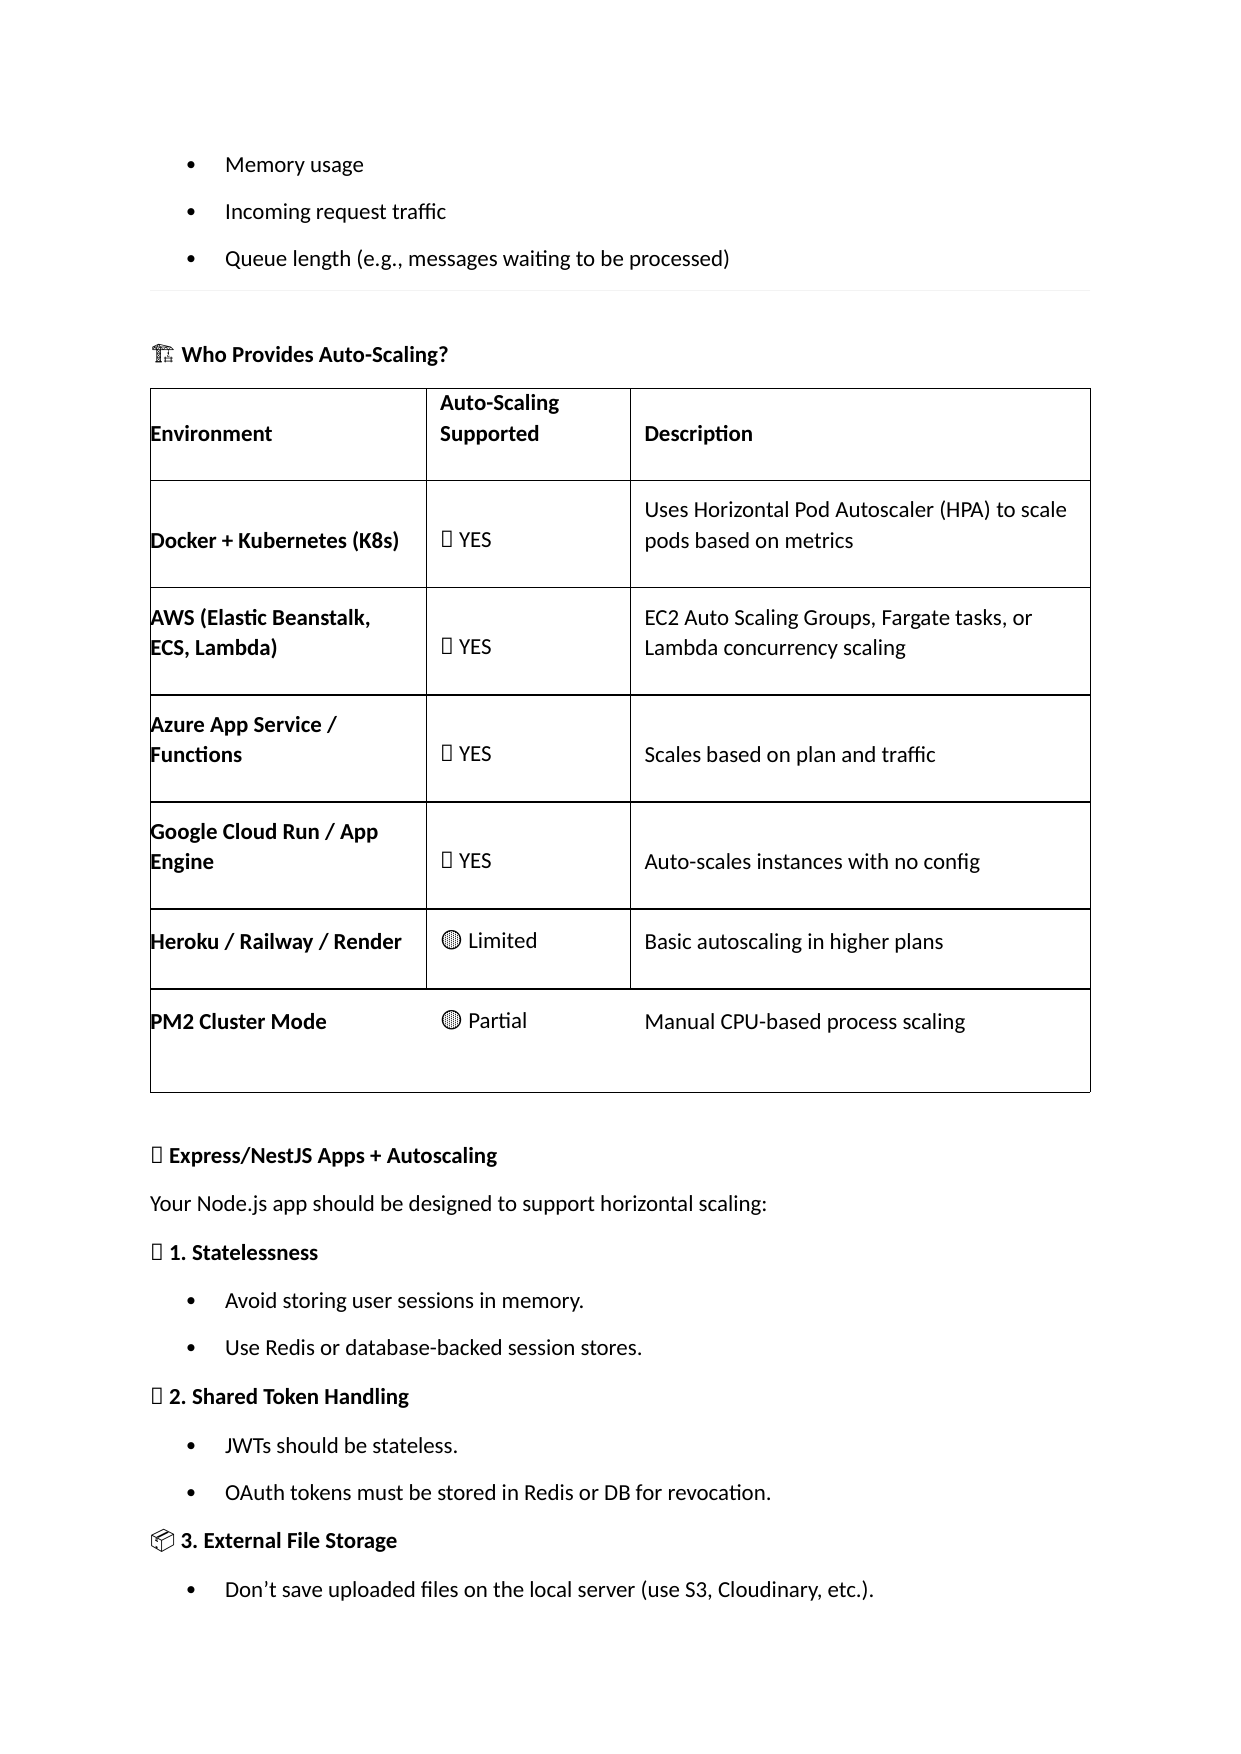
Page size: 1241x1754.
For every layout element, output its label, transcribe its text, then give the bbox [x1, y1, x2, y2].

table_cell Uses Horizontal Pod Autoscaler (HPA) to scale pods based on metrics [631, 481, 1090, 587]
text 🔄 Express/NestJS Apps + Autoscaling [150, 1139, 1090, 1170]
table_cell Azure App Service / Functions [151, 696, 426, 801]
table_cell Manual CPU-based process scaling [630, 990, 1090, 1091]
table_cell Heroku / Railway / Render [151, 910, 426, 988]
table_cell ✅ YES [427, 803, 630, 908]
list Avoid storing user sessions in memory. [187, 1287, 1090, 1314]
table_cell Docker + Kubernetes (K8s) [151, 481, 426, 587]
table_cell PM2 Cluster Mode [151, 990, 426, 1091]
table_cell EC2 Auto Scaling Groups, Fargate tasks, or Lambda concurrency scaling [631, 588, 1090, 694]
list OAuth tokens must be stored in Redis or DB for revocation. [187, 1478, 1090, 1506]
text Your Node.js app should be designed to support horizontal scaling: [150, 1189, 1090, 1217]
table_cell Google Cloud Run / App Engine [151, 803, 426, 908]
table_header Environment [151, 389, 426, 480]
table_cell ✅ YES [427, 696, 630, 801]
table_cell Scales based on plan and traffic [631, 696, 1090, 801]
text 🧱 1. Statelessness [150, 1236, 1090, 1267]
text 🏗️ Who Provides Auto-Scaling? [150, 337, 1090, 369]
table_header Auto-Scaling Supported [427, 389, 630, 480]
table_cell ✅ YES [427, 481, 630, 587]
table_cell 🟡 Partial [426, 990, 630, 1091]
table_cell AWS (Elastic Beanstalk, ECS, Lambda) [151, 588, 426, 694]
text 🔐 2. Shared Token Handling [150, 1380, 1090, 1412]
list Queue length (e.g., messages waiting to be processed) [187, 244, 1090, 272]
text 📦 3. External File Storage [150, 1524, 1090, 1556]
list Incoming request traffic [187, 197, 1090, 225]
list Don’t save uploaded files on the local server (use S3, Cloudinary, etc.). [187, 1575, 1090, 1603]
table_cell Basic autoscaling in higher plans [631, 910, 1090, 988]
table_cell Auto-scales instances with no config [631, 803, 1090, 908]
list Memory usage [187, 150, 1090, 178]
list Use Redis or database-backed session stores. [187, 1333, 1090, 1361]
table_cell ✅ YES [427, 588, 630, 694]
table_cell 🟡 Limited [427, 910, 630, 988]
table_header Description [631, 389, 1090, 480]
list JWTs should be stateless. [187, 1431, 1090, 1459]
